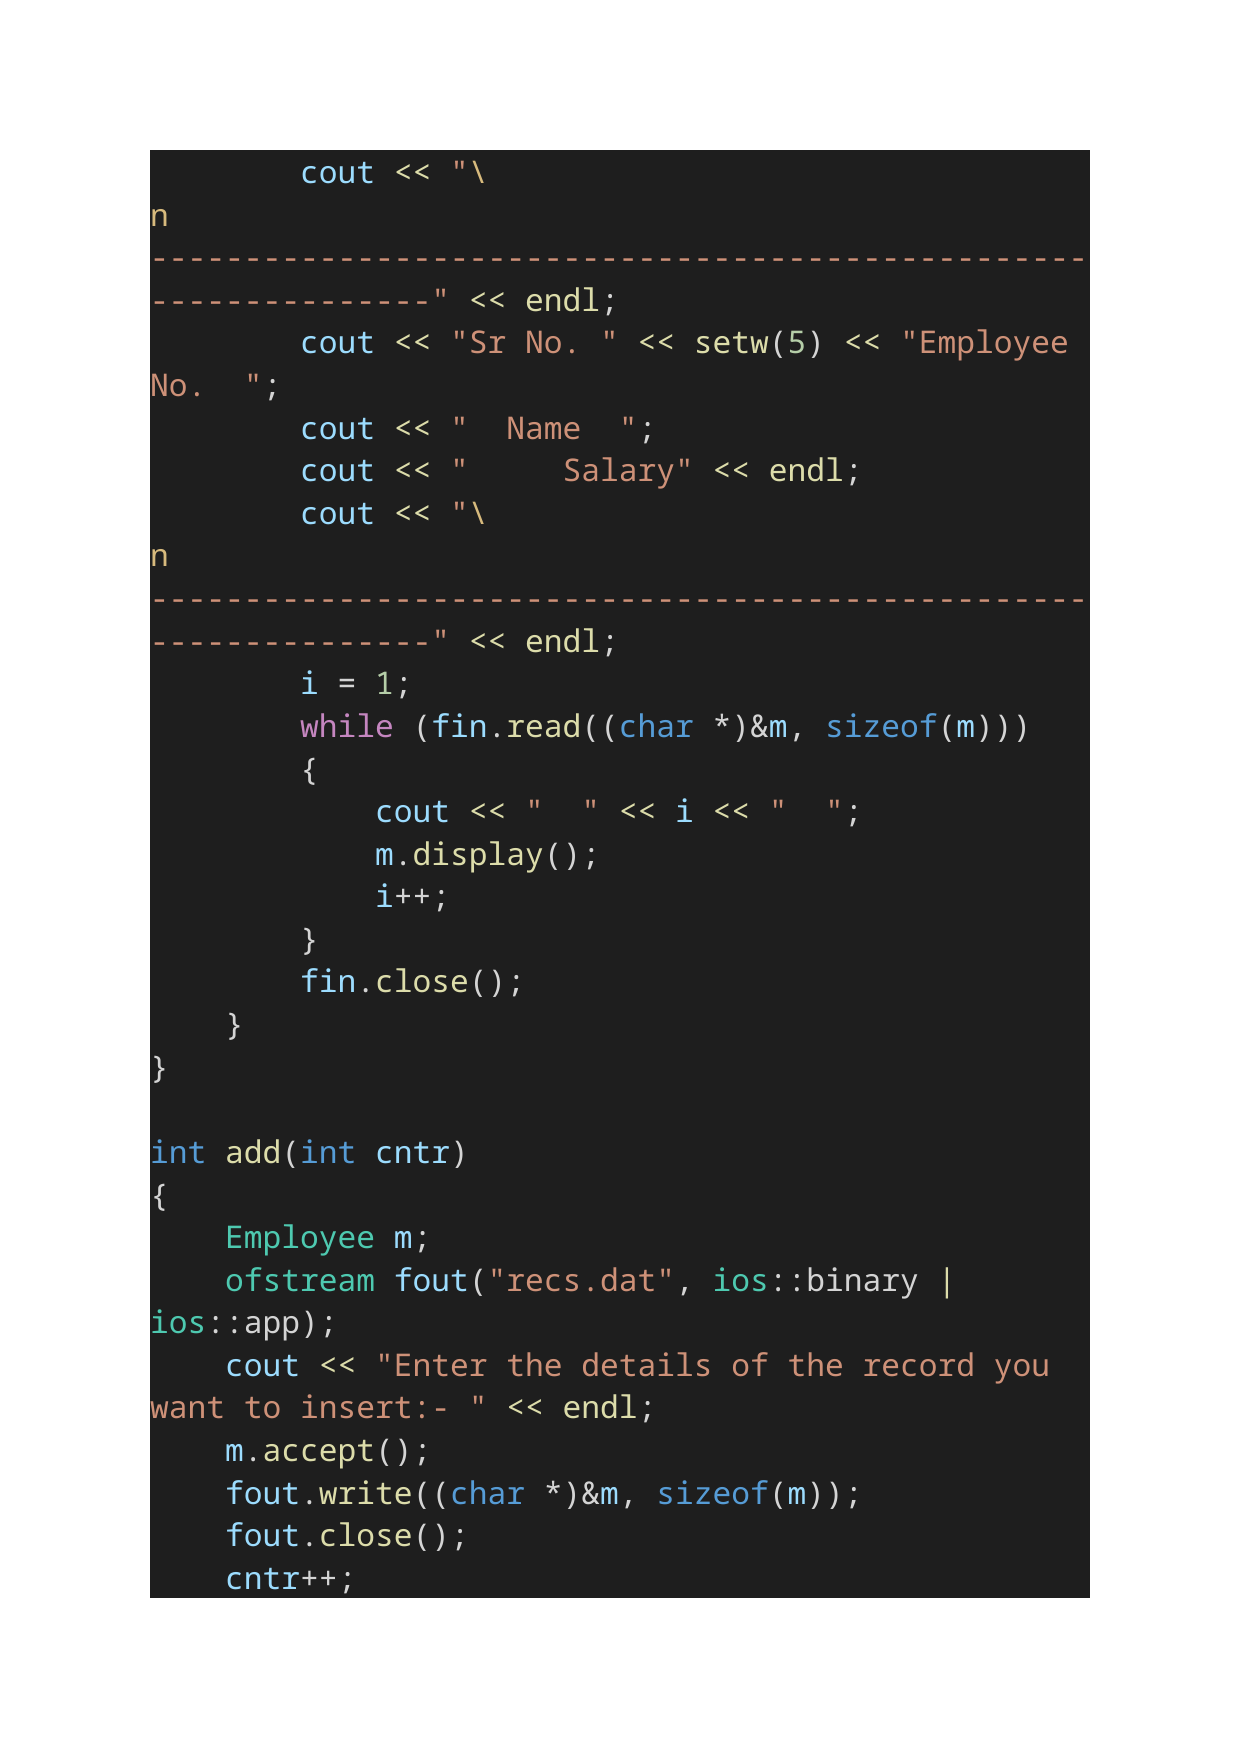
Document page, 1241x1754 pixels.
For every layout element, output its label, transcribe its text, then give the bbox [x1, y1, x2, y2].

text cout << "\n-----------------------------------------------------------------" << endl; [150, 491, 1090, 661]
text fout.write((char *)&m, sizeof(m)); [150, 1471, 1090, 1513]
text } [150, 1002, 1090, 1045]
text } [150, 917, 1090, 959]
text i = 1; [150, 661, 1090, 704]
text Employee m; [150, 1215, 1090, 1258]
text m.accept(); [150, 1428, 1090, 1471]
text int add(int cntr) [150, 1130, 1090, 1172]
text cout << "\n-----------------------------------------------------------------" << endl; [150, 150, 1090, 320]
text } [150, 1045, 1090, 1087]
text { [150, 1172, 1090, 1215]
text fout.close(); [150, 1513, 1090, 1556]
text while (fin.read((char *)&m, sizeof(m))) [150, 704, 1090, 746]
text cout << " Name "; [150, 406, 1090, 448]
text { [150, 746, 1090, 789]
text i++; [150, 874, 1090, 917]
text cout << " " << i << " "; [150, 789, 1090, 832]
text cntr++; [150, 1556, 1090, 1598]
text m.display(); [150, 832, 1090, 874]
text fin.close(); [150, 959, 1090, 1002]
text ofstream fout("recs.dat", ios::binary | ios::app); [150, 1258, 1090, 1343]
text cout << "Enter the details of the record you want to insert:- " << endl; [150, 1343, 1090, 1428]
text cout << " Salary" << endl; [150, 448, 1090, 491]
text cout << "Sr No. " << setw(5) << "Employee No. "; [150, 320, 1090, 406]
